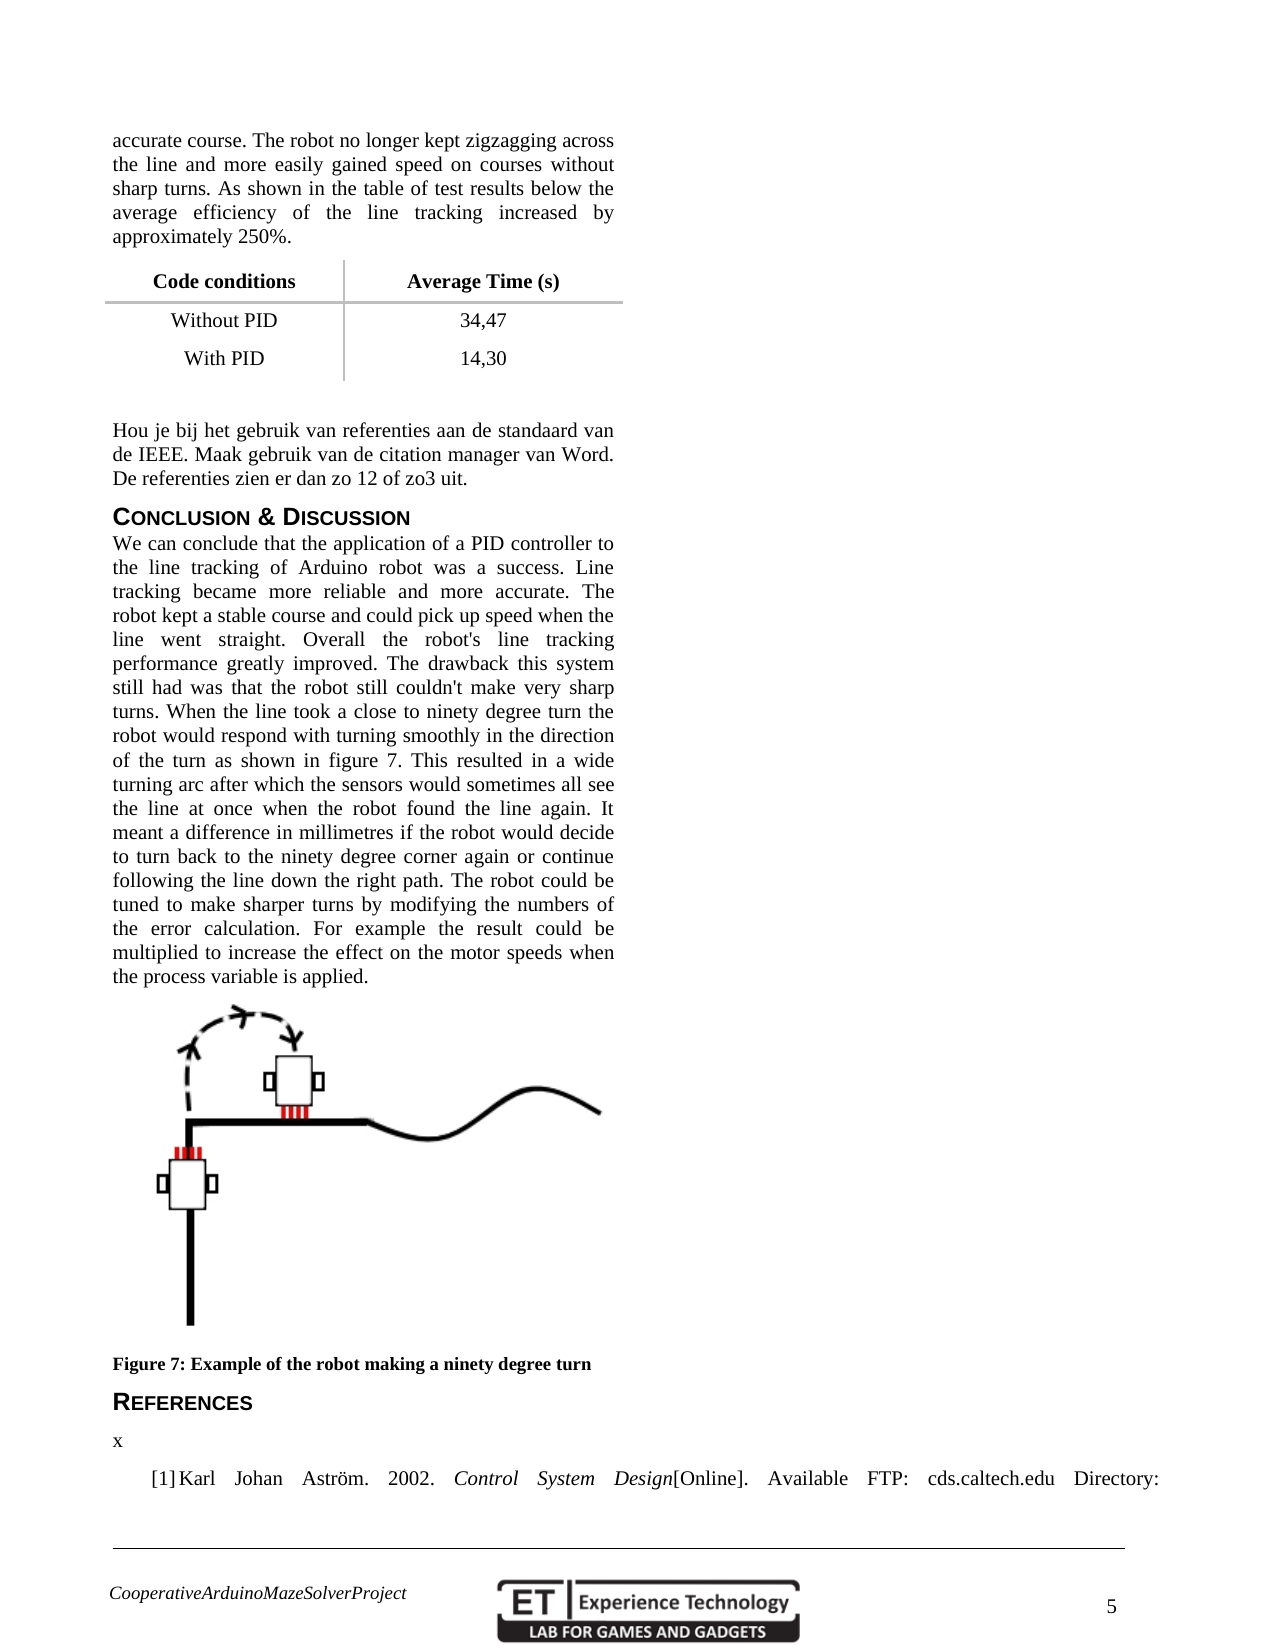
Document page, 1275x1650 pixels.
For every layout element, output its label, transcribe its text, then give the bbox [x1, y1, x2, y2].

picture [112, 1000, 615, 1341]
table_header Code conditions [105, 260, 343, 301]
subtitle Conclusion & Discussion [112, 502, 615, 531]
picture [487, 1573, 807, 1650]
text We can conclude that the application of a PID controller to the line tracking of Arduino robot was a success. Line tracking became more reliable and more accurate. The robot kept a stable course and could pick up speed when the line went straight. Overall the robot's line tracking performance greatly improved. The drawback this system still had was that the robot still couldn't make very sharp turns. When the line took a close to ninety degree turn the robot would respond with turning smoothly in the direction of the turn as shown in figure 7. This resulted in a wide turning arc after which the sensors would sometimes all see the line at once when the robot found the line again. It meant a difference in millimetres if the robot would decide to turn back to the ninety degree corner again or continue following the line down the right path. The robot could be tuned to make sharper turns by modifying the numbers of the error calculation. For example the result could be multiplied to increase the effect on the motor speeds when the process variable is applied. [112, 531, 615, 988]
table_cell With PID [105, 336, 343, 381]
text Figure 7: Example of the robot making a ninety degree turn [112, 1353, 615, 1374]
table_cell 14,30 [345, 336, 623, 381]
table_cell Without PID [105, 304, 343, 336]
table_cell 34,47 [345, 304, 623, 336]
text Hou je bij het gebruik van referenties aan de standaard van de IEEE. Maak gebruik van de citation manager van Word. De referenties zien er dan zo of zo uit. [112, 417, 615, 490]
table_header Average Time (s) [345, 260, 623, 301]
